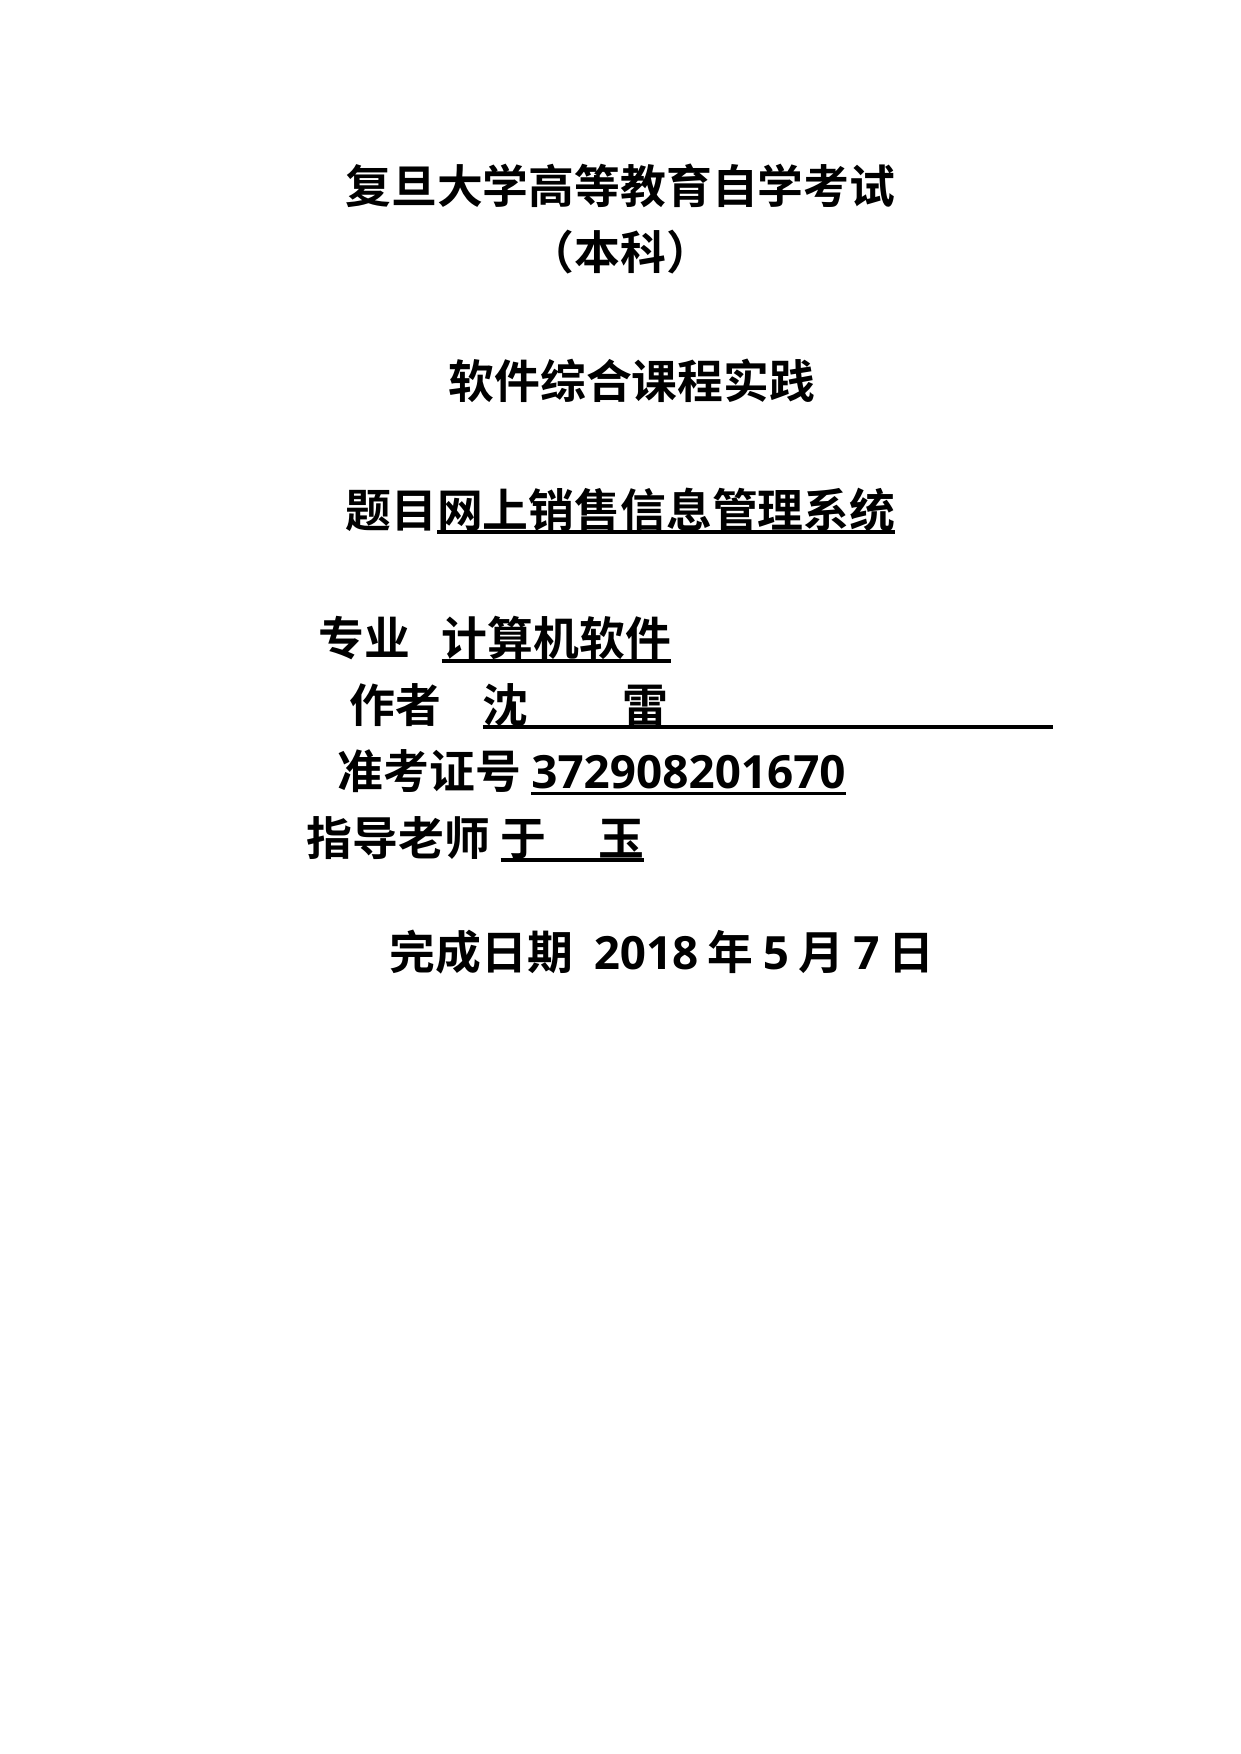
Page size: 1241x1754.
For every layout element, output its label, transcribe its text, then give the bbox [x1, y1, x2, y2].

text 完成日期 2018年5月7日 [187, 916, 1053, 983]
text 复旦大学高等教育自学考试 [187, 150, 1053, 216]
text 软件综合课程实践 [337, 345, 1053, 411]
text 专业 计算机软件 [187, 603, 1053, 669]
text 作者 沈 雷 准考证号 372908201670 [337, 669, 1053, 802]
text 指导老师 于 玉 [187, 802, 1053, 868]
text （本科） [187, 216, 1053, 283]
text 题目网上销售信息管理系统 [187, 474, 1053, 540]
